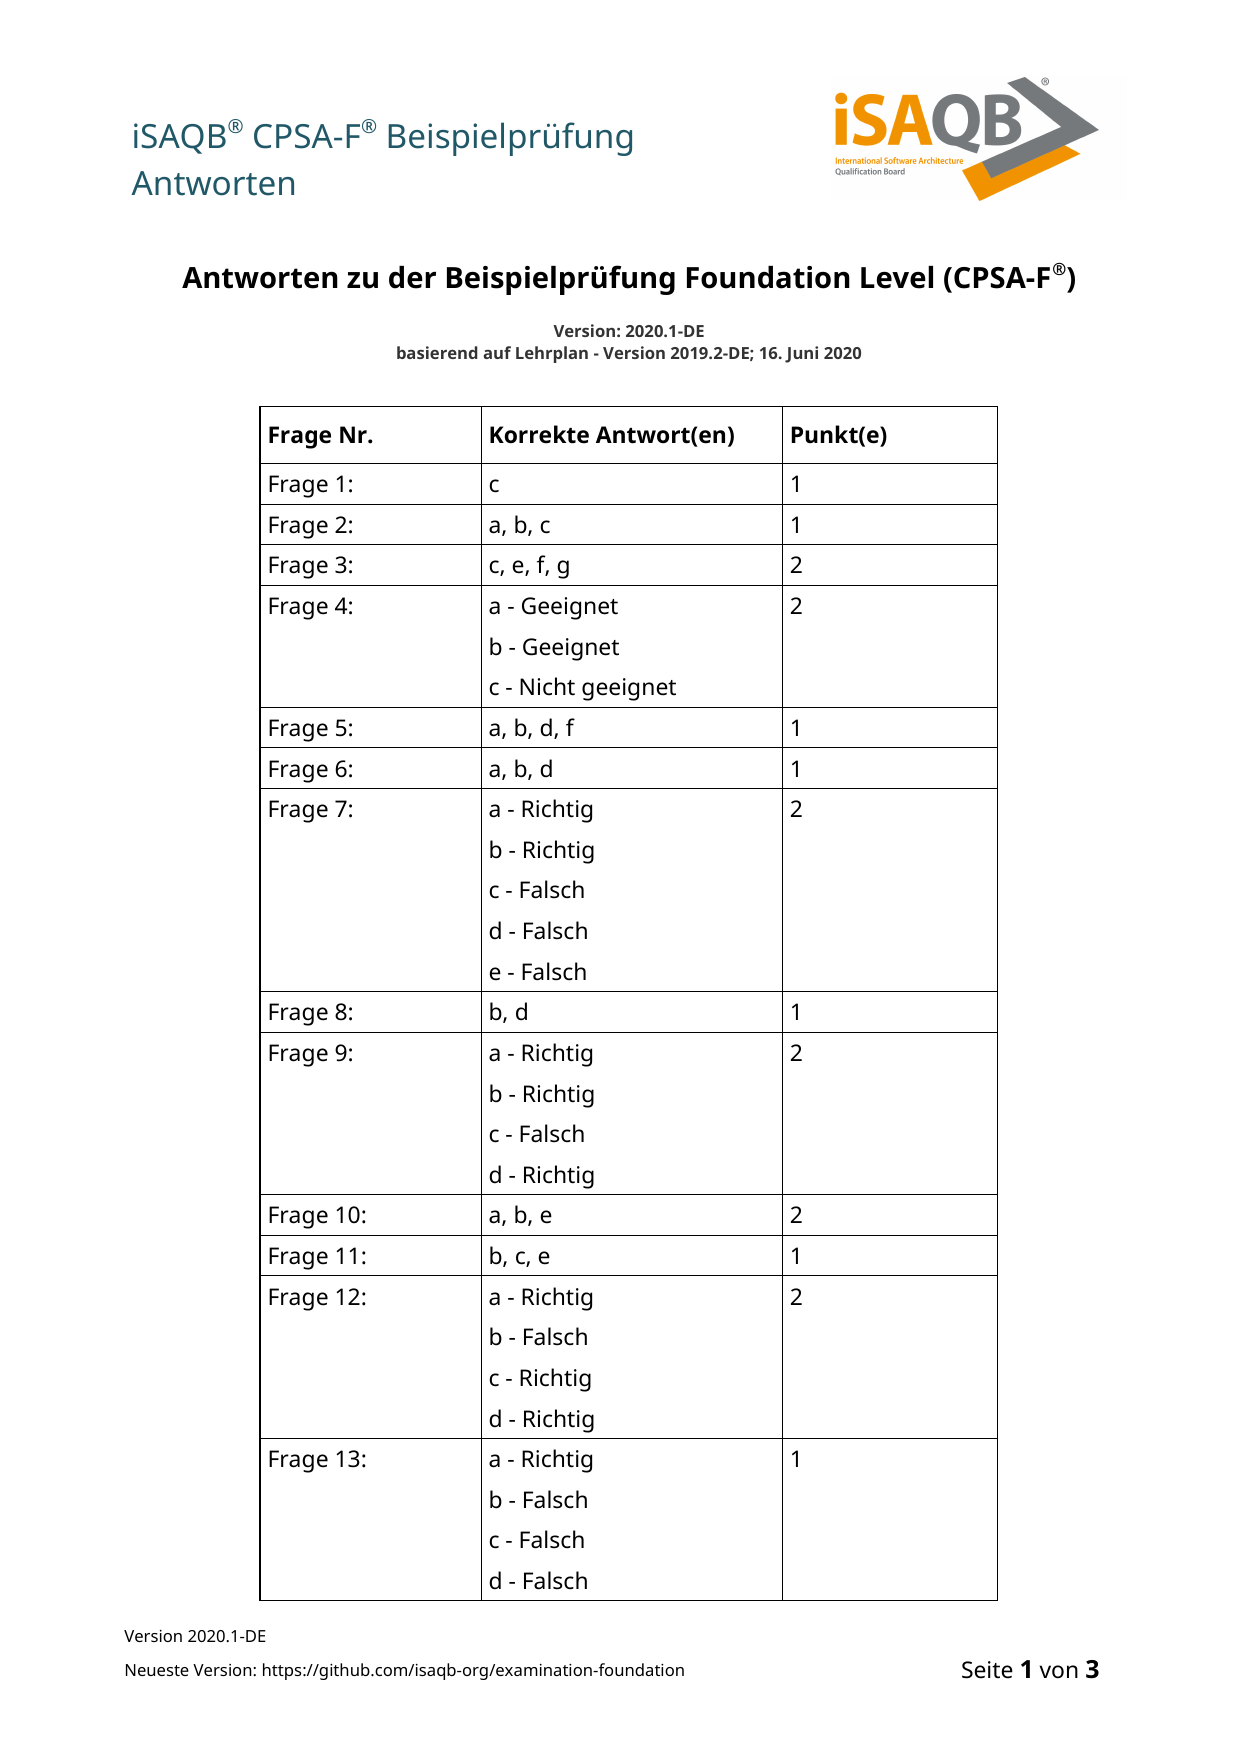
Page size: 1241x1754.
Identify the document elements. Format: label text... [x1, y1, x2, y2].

table_cell a, b, d, f [482, 708, 782, 747]
table_cell c - Falsch [482, 1113, 782, 1153]
table_cell d - Richtig [482, 1397, 782, 1438]
text Version: 2020.1-DE [147, 319, 1111, 342]
table_cell Frage 4: [261, 586, 481, 707]
table_cell b, d [482, 992, 782, 1032]
table_cell Frage 11: [261, 1236, 481, 1275]
table_cell 1 [783, 708, 997, 747]
table_cell b - Falsch [482, 1479, 782, 1519]
table_cell Frage 7: [261, 789, 481, 991]
text basierend auf Lehrplan - Version 2019.2-DE; 16. Juni 2020 [147, 342, 1111, 365]
table_cell b - Richtig [482, 829, 782, 869]
table_cell 2 [783, 586, 997, 707]
table_cell e - Falsch [482, 950, 782, 991]
table_cell a - Richtig [482, 1439, 782, 1478]
table_cell c - Falsch [482, 869, 782, 910]
table_cell 2 [783, 789, 997, 991]
table_cell Frage 12: [261, 1276, 481, 1438]
table_cell Frage 13: [261, 1439, 481, 1600]
text Antworten zu der Beispielprüfung Foundation Level (CPSA-F®) [124, 257, 1134, 297]
table_cell 2 [783, 1033, 997, 1194]
table_cell a, b, d [482, 748, 782, 788]
table_cell c [482, 464, 782, 503]
table_cell a - Geeignet [482, 586, 782, 625]
table_cell 1 [783, 992, 997, 1032]
table_cell c, e, f, g [482, 545, 782, 585]
table_cell Frage 3: [261, 545, 481, 585]
table_cell d - Richtig [482, 1154, 782, 1194]
table_cell b - Richtig [482, 1072, 782, 1113]
table_cell d - Falsch [482, 1560, 782, 1600]
table_cell Frage 10: [261, 1195, 481, 1235]
table_cell 2 [783, 1195, 997, 1235]
table_cell a, b, e [482, 1195, 782, 1235]
table_cell Frage 9: [261, 1033, 481, 1194]
table_cell 1 [783, 505, 997, 544]
table_cell c - Falsch [482, 1519, 782, 1560]
table_cell a - Richtig [482, 789, 782, 828]
table_cell 1 [783, 1439, 997, 1600]
table_cell 2 [783, 1276, 997, 1438]
table_cell c - Richtig [482, 1357, 782, 1397]
table_cell b - Falsch [482, 1316, 782, 1357]
table_cell d - Falsch [482, 910, 782, 950]
table_cell Frage 6: [261, 748, 481, 788]
table_cell a - Richtig [482, 1033, 782, 1072]
table_cell 2 [783, 545, 997, 585]
table_header Punkt(e) [783, 407, 997, 463]
table_header Korrekte Antwort(en) [482, 407, 782, 463]
table_cell 1 [783, 464, 997, 503]
table_cell 1 [783, 748, 997, 788]
table_header Frage Nr. [261, 407, 481, 463]
table_cell a - Richtig [482, 1276, 782, 1316]
picture [831, 75, 1127, 201]
table_cell b, c, e [482, 1236, 782, 1275]
table_cell Frage 2: [261, 505, 481, 544]
table_cell Frage 8: [261, 992, 481, 1032]
table_cell c - Nicht geeignet [482, 666, 782, 707]
table_cell Frage 5: [261, 708, 481, 747]
table_cell b - Geeignet [482, 625, 782, 666]
table_cell a, b, c [482, 505, 782, 544]
table_cell Frage 1: [261, 464, 481, 503]
table_cell 1 [783, 1236, 997, 1275]
